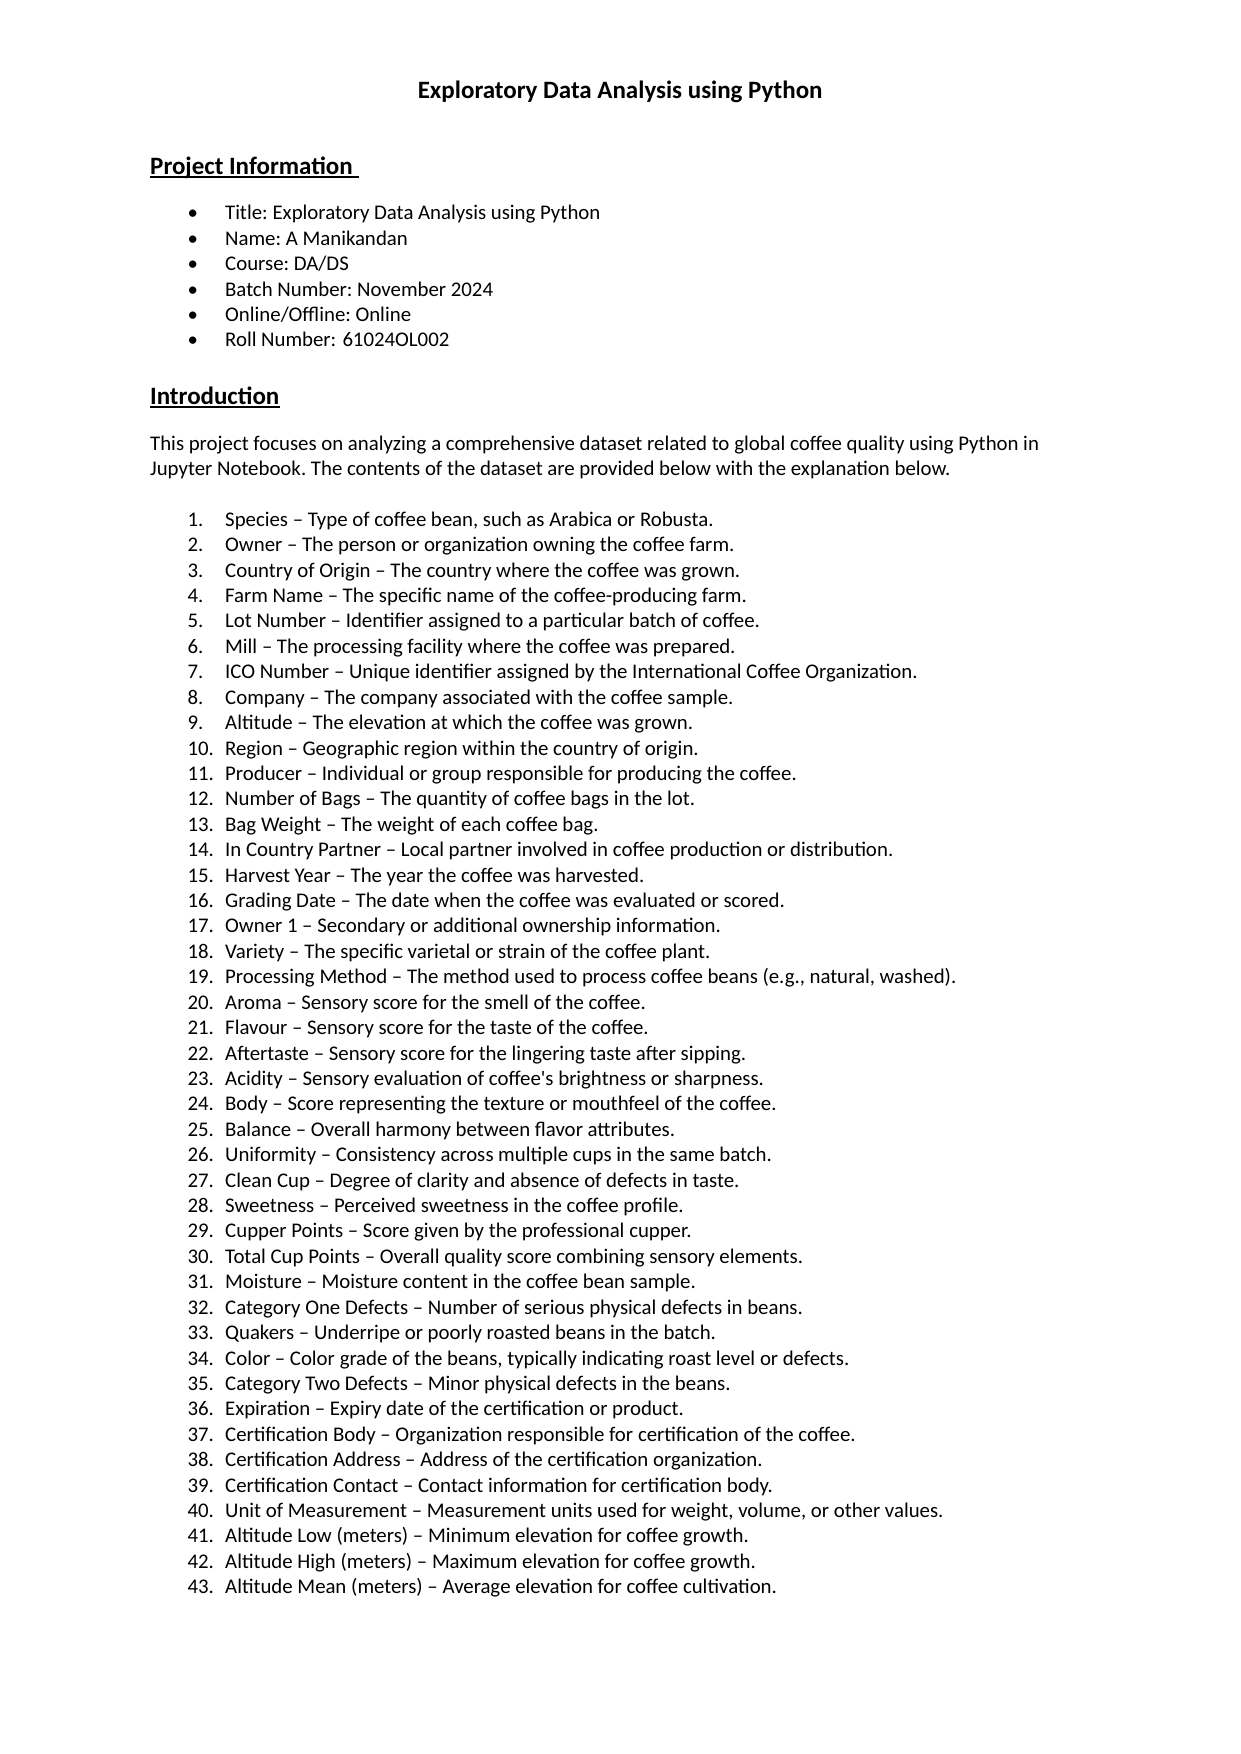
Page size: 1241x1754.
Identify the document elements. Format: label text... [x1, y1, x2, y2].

list In Country Partner – Local partner involved in coffee production or distribution. [187, 836, 1090, 862]
text This project focuses on analyzing a comprehensive dataset related to global coffee quality using Python in Jupyter Notebook. The contents of the dataset are provided below with the explanation below. [150, 430, 1090, 481]
list Clean Cup – Degree of clarity and absence of defects in taste. [187, 1167, 1090, 1192]
list Quakers – Underripe or poorly roasted beans in the batch. [187, 1319, 1090, 1345]
list Altitude – The elevation at which the coffee was grown. [187, 709, 1090, 735]
list Grading Date – The date when the coffee was evaluated or scored. [187, 887, 1090, 913]
list Sweetness – Perceived sweetness in the coffee profile. [187, 1192, 1090, 1218]
list Title: Exploratory Data Analysis using Python [187, 199, 1090, 225]
list Uniformity – Consistency across multiple cups in the same batch. [187, 1141, 1090, 1167]
list Region – Geographic region within the country of origin. [187, 735, 1090, 760]
list Flavour – Sensory score for the taste of the coffee. [187, 1014, 1090, 1040]
list Body – Score representing the texture or mouthfeel of the coffee. [187, 1091, 1090, 1116]
list Batch Number: November 2024 [187, 276, 1090, 301]
list Roll Number: 61024OL002 [187, 327, 1090, 352]
list Acidity – Sensory evaluation of coffee's brightness or sharpness. [187, 1065, 1090, 1091]
list Altitude Mean (meters) – Average elevation for coffee cultivation. [187, 1573, 1090, 1599]
list Country of Origin – The country where the coffee was grown. [187, 557, 1090, 582]
list Certification Address – Address of the certification organization. [187, 1446, 1090, 1472]
list Mill – The processing facility where the coffee was prepared. [187, 633, 1090, 658]
list Aroma – Sensory score for the smell of the coffee. [187, 989, 1090, 1014]
list Aftertaste – Sensory score for the lingering taste after sipping. [187, 1040, 1090, 1065]
list Owner 1 – Secondary or additional ownership information. [187, 913, 1090, 938]
list Unit of Measurement – Measurement units used for weight, volume, or other values. [187, 1497, 1090, 1523]
list Moisture – Moisture content in the coffee bean sample. [187, 1268, 1090, 1294]
list Balance – Overall harmony between flavor attributes. [187, 1116, 1090, 1141]
list Name: A Manikandan [187, 225, 1090, 250]
list Altitude Low (meters) – Minimum elevation for coffee growth. [187, 1523, 1090, 1548]
list Altitude High (meters) – Maximum elevation for coffee growth. [187, 1548, 1090, 1573]
list Online/Offline: Online [187, 301, 1090, 327]
list Certification Contact – Contact information for certification body. [187, 1472, 1090, 1497]
list Owner – The person or organization owning the coffee farm. [187, 531, 1090, 557]
text Introduction [150, 380, 1090, 411]
text Project Information [150, 150, 1090, 181]
list Cupper Points – Score given by the professional cupper. [187, 1218, 1090, 1243]
list Course: DA/DS [187, 250, 1090, 276]
list Color – Color grade of the beans, typically indicating roast level or defects. [187, 1345, 1090, 1370]
list Expiration – Expiry date of the certification or product. [187, 1396, 1090, 1421]
list Species – Type of coffee bean, such as Arabica or Robusta. [187, 506, 1090, 531]
list Number of Bags – The quantity of coffee bags in the lot. [187, 786, 1090, 811]
list Processing Method – The method used to process coffee beans (e.g., natural, washed). [187, 963, 1090, 989]
list Variety – The specific varietal or strain of the coffee plant. [187, 938, 1090, 963]
list Harvest Year – The year the coffee was harvested. [187, 862, 1090, 887]
list Category Two Defects – Minor physical defects in the beans. [187, 1370, 1090, 1396]
list Company – The company associated with the coffee sample. [187, 684, 1090, 709]
list ICO Number – Unique identifier assigned by the International Coffee Organization. [187, 658, 1090, 684]
list Farm Name – The specific name of the coffee-producing farm. [187, 582, 1090, 608]
list Category One Defects – Number of serious physical defects in beans. [187, 1294, 1090, 1319]
list Lot Number – Identifier assigned to a particular batch of coffee. [187, 608, 1090, 633]
list Total Cup Points – Overall quality score combining sensory elements. [187, 1243, 1090, 1268]
list Bag Weight – The weight of each coffee bag. [187, 811, 1090, 836]
list Certification Body – Organization responsible for certification of the coffee. [187, 1421, 1090, 1446]
list Producer – Individual or group responsible for producing the coffee. [187, 760, 1090, 786]
